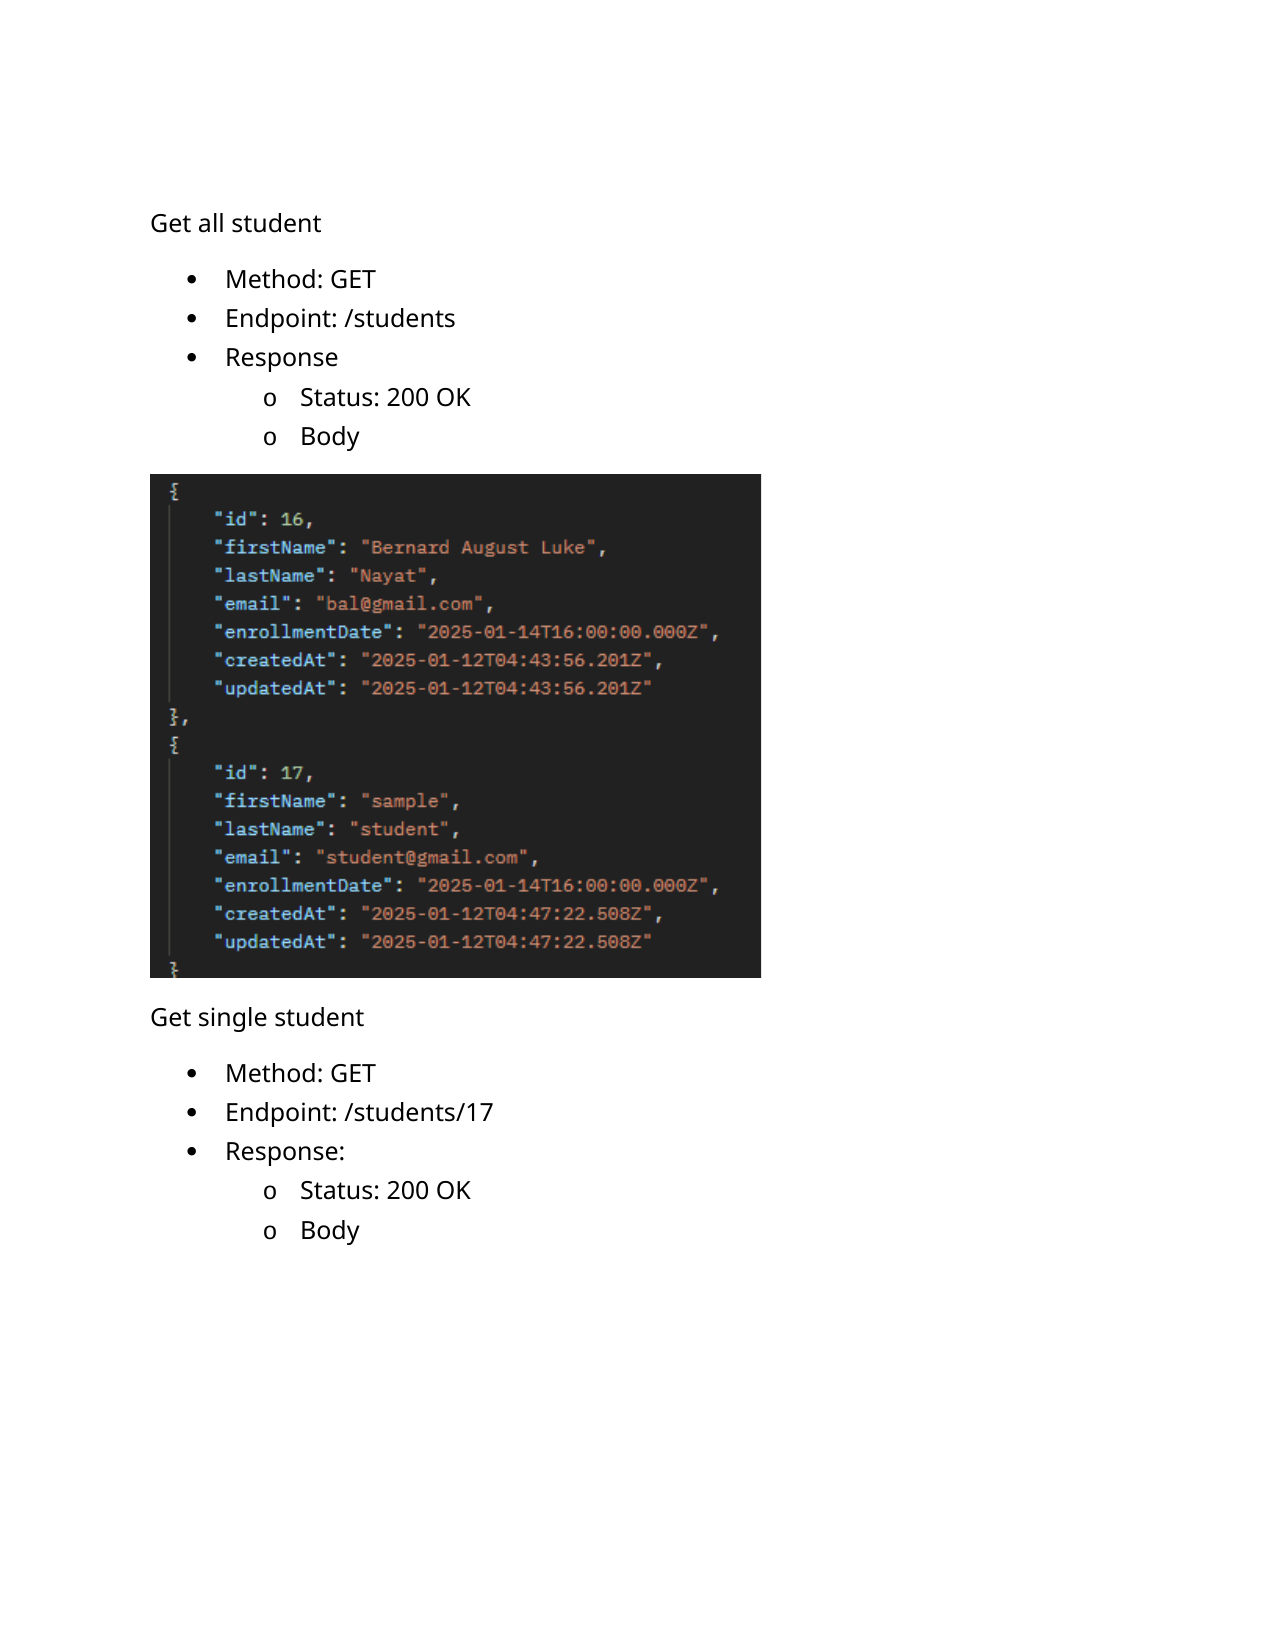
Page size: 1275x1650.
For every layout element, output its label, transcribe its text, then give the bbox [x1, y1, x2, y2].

list Endpoint: /students [187, 301, 1125, 335]
list Body [262, 1212, 1125, 1247]
list Status: 200 OK [262, 1173, 1125, 1207]
list Method: GET [187, 262, 1125, 296]
picture [150, 474, 762, 978]
list Response [187, 340, 1125, 374]
list Status: 200 OK [262, 379, 1125, 413]
list Method: GET [187, 1055, 1125, 1089]
text Get single student [150, 999, 1125, 1034]
list Body [262, 418, 1125, 453]
list Response: [187, 1134, 1125, 1168]
list Endpoint: /students/17 [187, 1094, 1125, 1129]
text Get all student [150, 206, 1125, 240]
